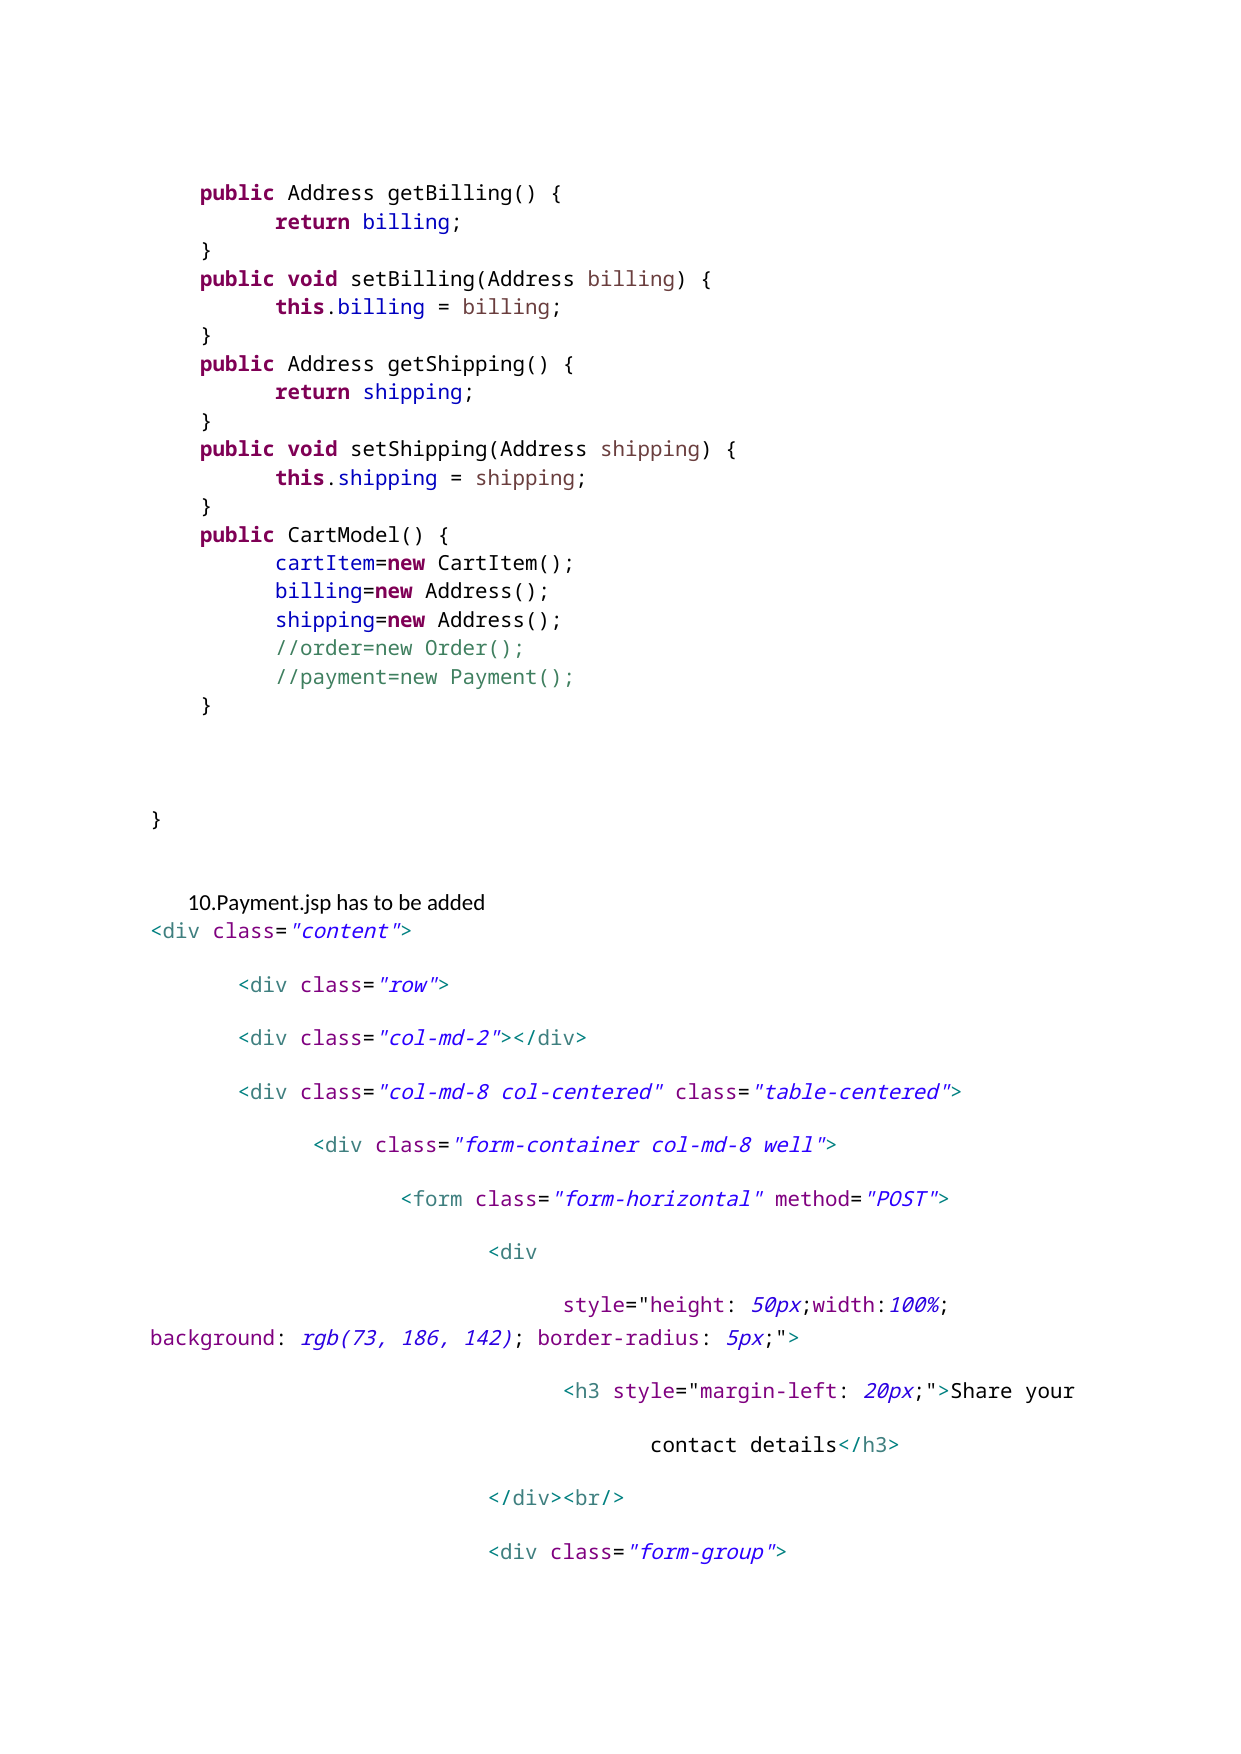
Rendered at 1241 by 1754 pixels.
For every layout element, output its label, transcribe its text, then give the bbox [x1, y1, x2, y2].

text contact details</h3> [150, 1430, 1090, 1458]
text billing=new Address(); [150, 577, 1090, 605]
text } [150, 491, 1090, 520]
text public void setShipping(Address shipping) { [150, 434, 1090, 463]
text <div class="row"> [150, 970, 1090, 998]
text <form class="form-horizontal" method="POST"> [150, 1184, 1090, 1212]
text <div [150, 1237, 1090, 1266]
text cartItem=new CartItem(); [150, 548, 1090, 577]
text } [150, 804, 1090, 832]
text //payment=new Payment(); [150, 662, 1090, 690]
text style="height: 50px;width:100%; background: rgb(73, 186, 142); border-radius: 5px;"> [150, 1291, 1090, 1352]
text this.shipping = shipping; [150, 463, 1090, 491]
text } [150, 690, 1090, 719]
text public Address getBilling() { [150, 178, 1090, 207]
text <h3 style="margin-left: 20px;">Share your [150, 1377, 1090, 1405]
text //order=new Order(); [150, 633, 1090, 662]
text this.billing = billing; [150, 292, 1090, 321]
text public CartModel() { [150, 520, 1090, 548]
text } [150, 406, 1090, 434]
text <div class="form-container col-md-8 well"> [150, 1130, 1090, 1159]
text shipping=new Address(); [150, 605, 1090, 633]
text } [150, 321, 1090, 349]
text public Address getShipping() { [150, 349, 1090, 377]
text <div class="form-group"> [150, 1537, 1090, 1565]
text } [150, 235, 1090, 264]
text return billing; [150, 207, 1090, 235]
text <div class="col-md-2"></div> [150, 1023, 1090, 1052]
text 10.Payment.jsp has to be added [187, 888, 1090, 917]
text public void setBilling(Address billing) { [150, 264, 1090, 292]
text </div><br/> [150, 1483, 1090, 1512]
text return shipping; [150, 377, 1090, 406]
text <div class="content"> [150, 917, 1090, 945]
text <div class="col-md-8 col-centered" class="table-centered"> [150, 1077, 1090, 1105]
